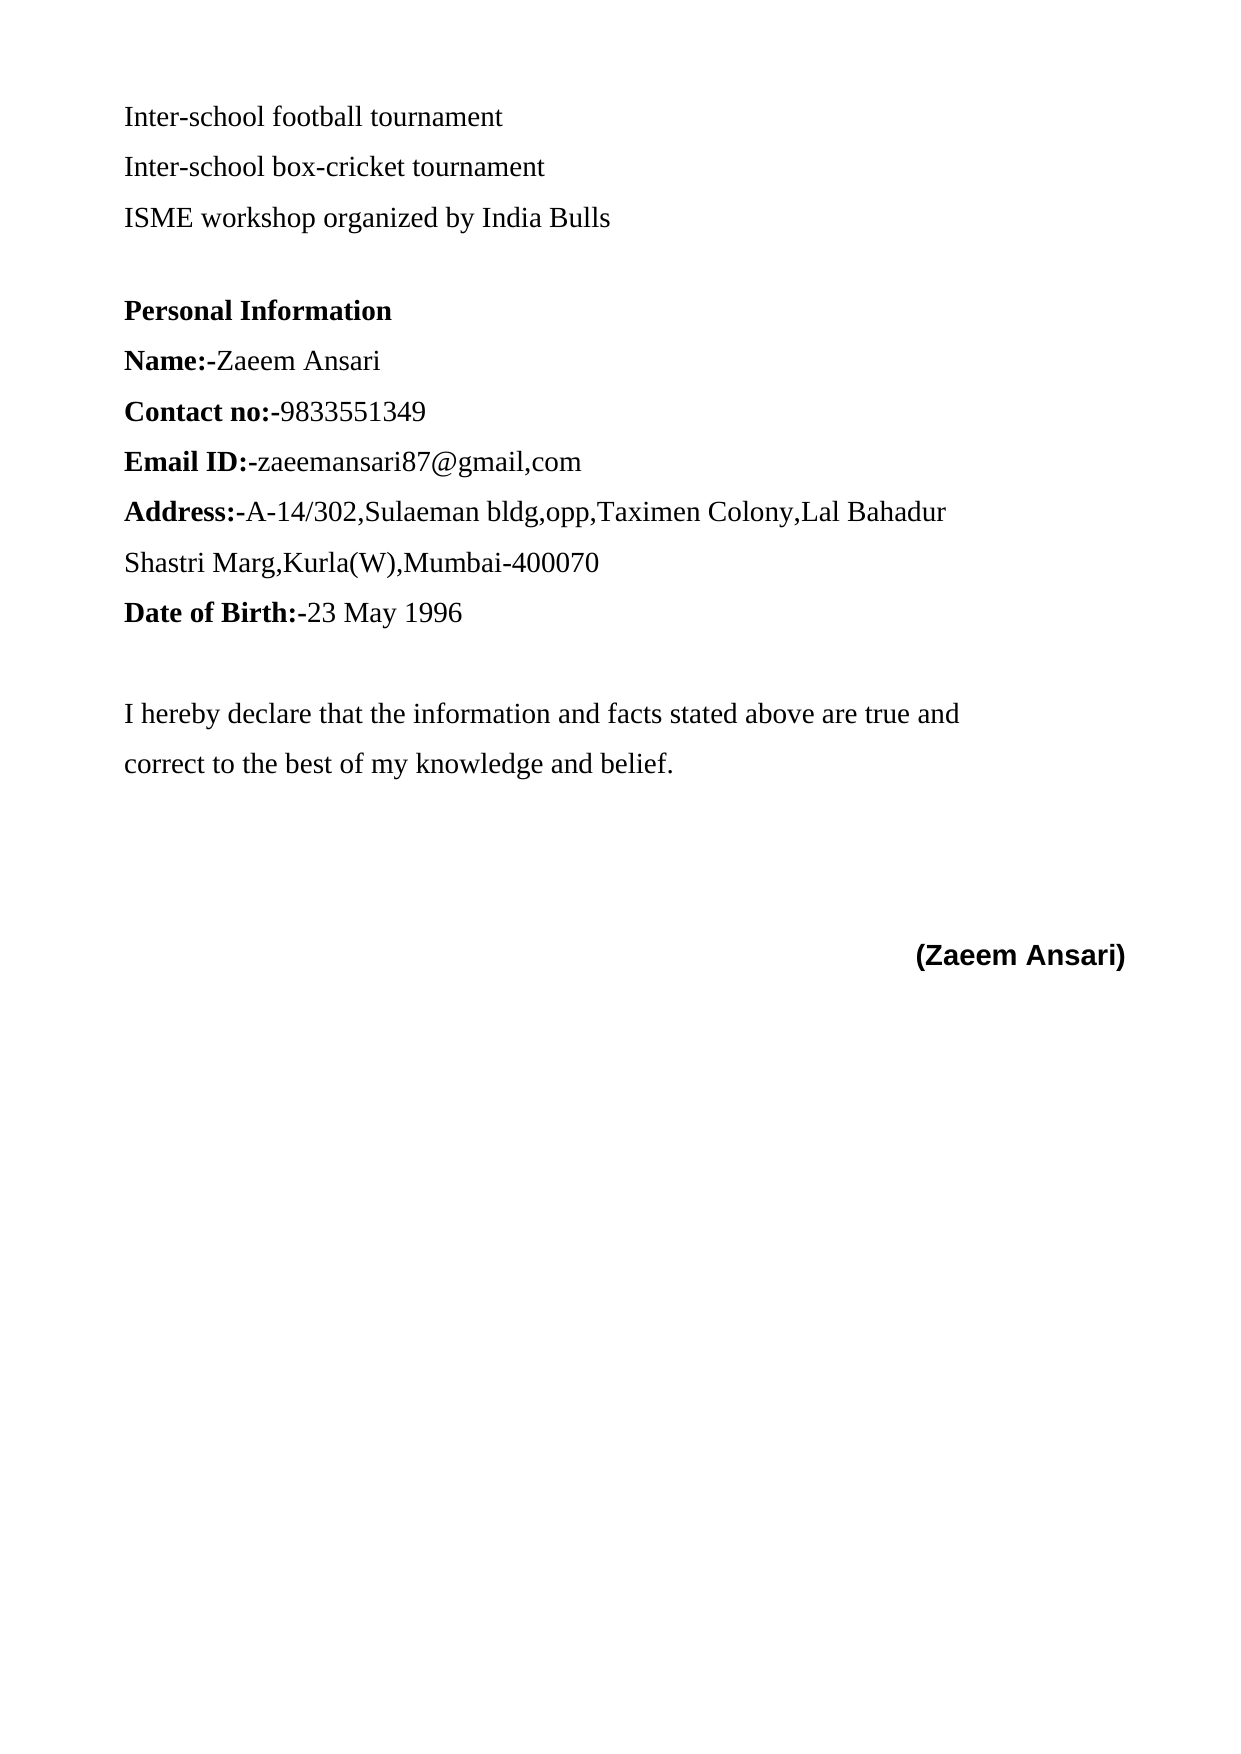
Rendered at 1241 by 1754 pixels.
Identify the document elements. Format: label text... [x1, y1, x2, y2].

text (Zaeem Ansari) [112, 938, 1128, 972]
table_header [113, 99, 1017, 938]
